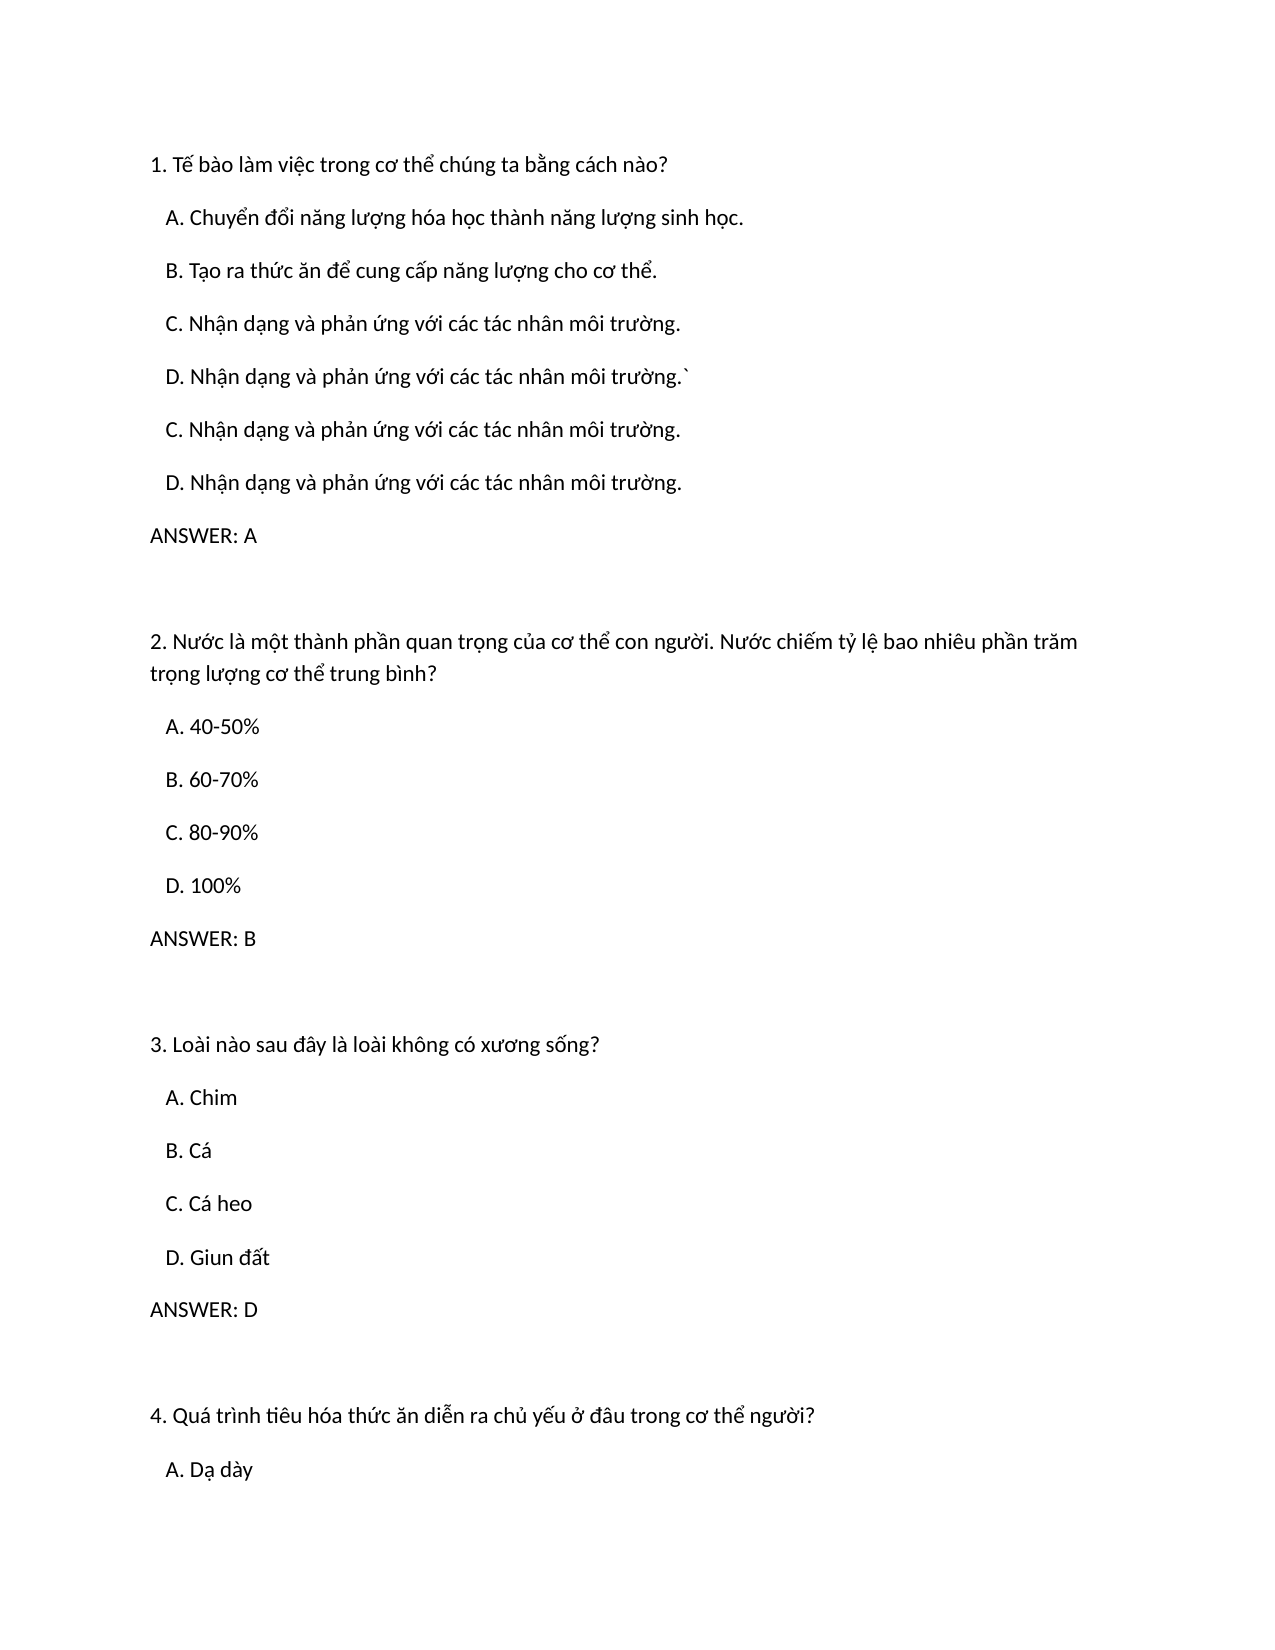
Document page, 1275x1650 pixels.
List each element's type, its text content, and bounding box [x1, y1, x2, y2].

text B. Cá [150, 1137, 1125, 1164]
text D. Giun đất [150, 1243, 1125, 1271]
text D. Nhận dạng và phản ứng với các tác nhân môi trường.` [150, 362, 1125, 390]
text A. Dạ dày [150, 1455, 1125, 1483]
text A. Chuyển đổi năng lượng hóa học thành năng lượng sinh học. [150, 203, 1125, 231]
text ANSWER: A [150, 521, 1125, 549]
text D. Nhận dạng và phản ứng với các tác nhân môi trường. [150, 468, 1125, 496]
text C. Cá heo [150, 1189, 1125, 1218]
text C. 80-90% [150, 818, 1125, 846]
text C. Nhận dạng và phản ứng với các tác nhân môi trường. [150, 309, 1125, 337]
text 2. Nước là một thành phần quan trọng của cơ thể con người. Nước chiếm tỷ lệ bao nhiêu phần trăm trọng lượng cơ thể trung bình? [150, 627, 1125, 687]
text A. 40-50% [150, 712, 1125, 740]
text B. Tạo ra thức ăn để cung cấp năng lượng cho cơ thể. [150, 256, 1125, 284]
text 3. Loài nào sau đây là loài không có xương sống? [150, 1031, 1125, 1058]
text ANSWER: D [150, 1296, 1125, 1324]
text ANSWER: B [150, 924, 1125, 952]
text 4. Quá trình tiêu hóa thức ăn diễn ra chủ yếu ở đâu trong cơ thể người? [150, 1402, 1125, 1430]
text 1. Tế bào làm việc trong cơ thể chúng ta bằng cách nào? [150, 150, 1125, 178]
text C. Nhận dạng và phản ứng với các tác nhân môi trường. [150, 415, 1125, 443]
text B. 60-70% [150, 765, 1125, 793]
text D. 100% [150, 871, 1125, 899]
text A. Chim [150, 1083, 1125, 1112]
